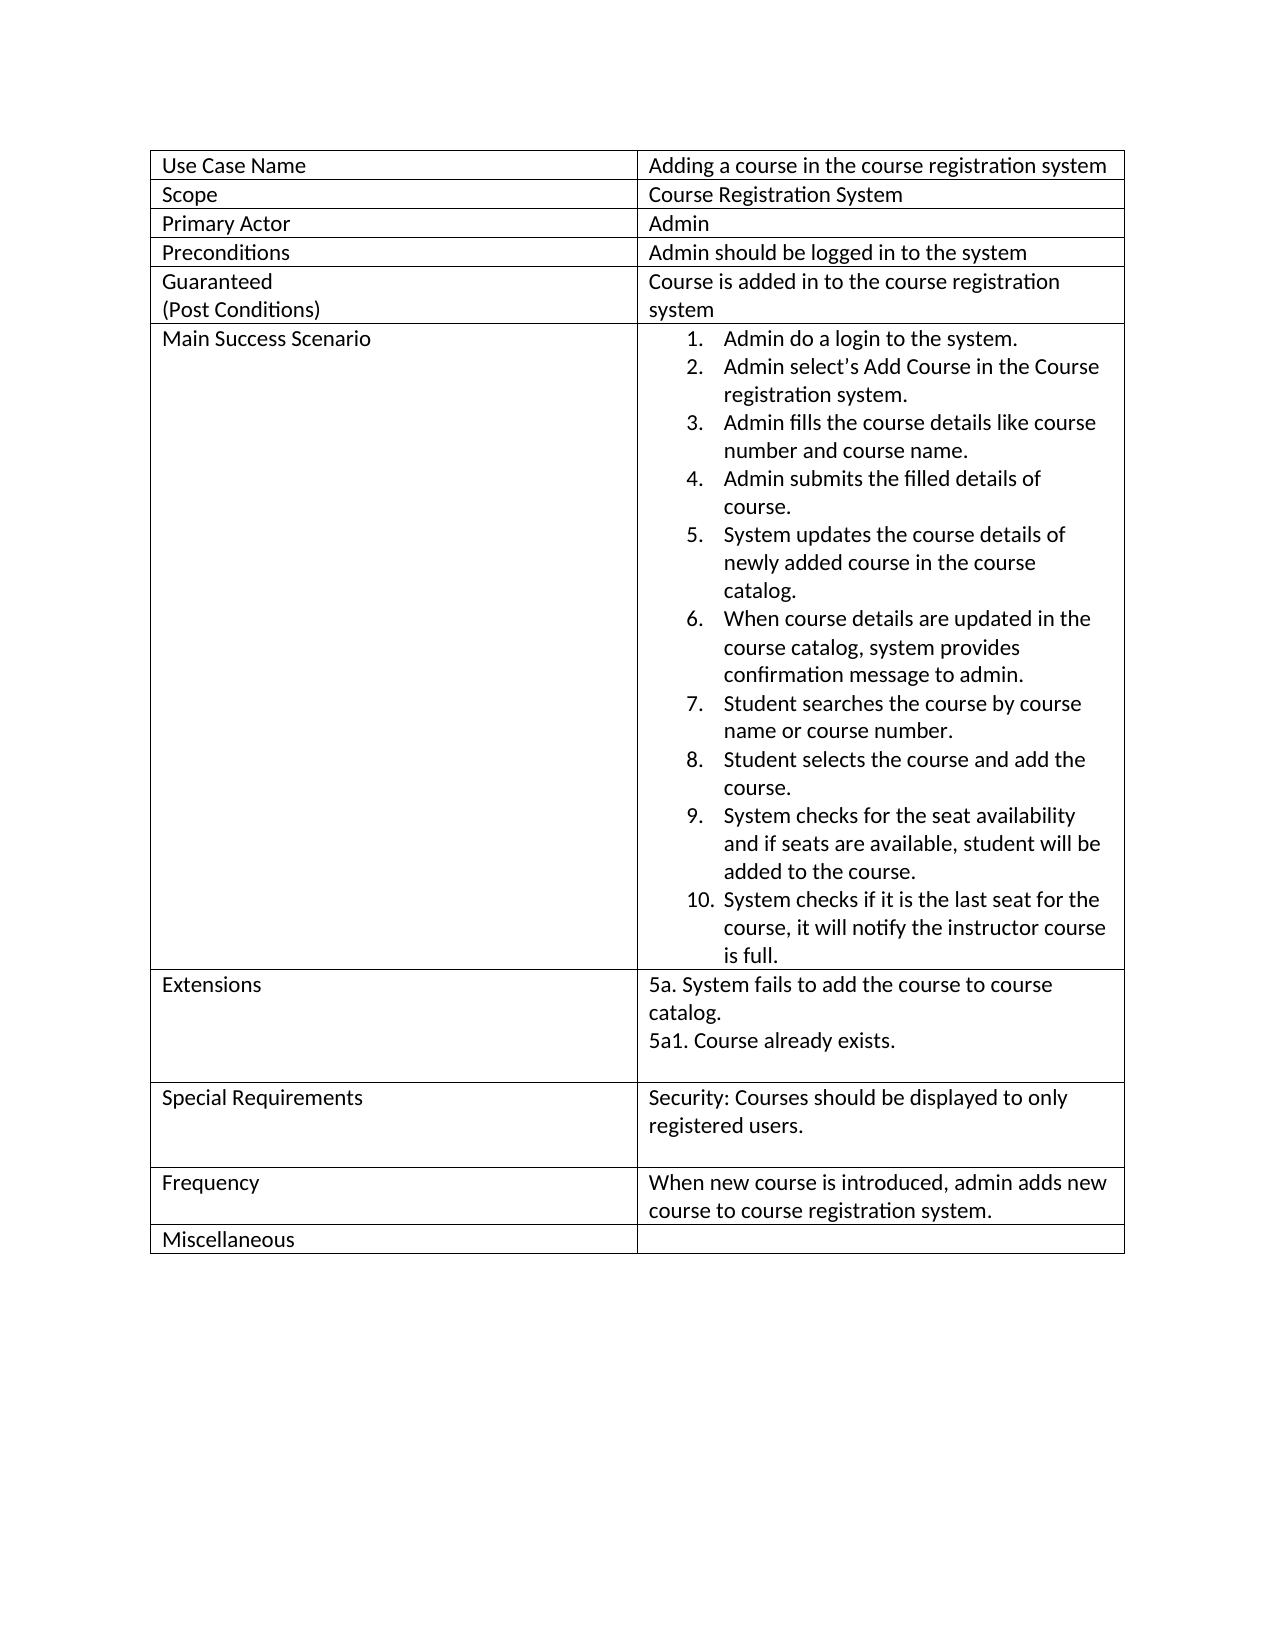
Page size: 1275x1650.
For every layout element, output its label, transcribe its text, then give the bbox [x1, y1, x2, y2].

table_header Adding a course in the course registration system [638, 151, 1124, 179]
table_cell Guaranteed (Post Conditions) [151, 267, 637, 323]
table_cell Miscellaneous [151, 1225, 637, 1253]
table_cell Frequency [151, 1168, 637, 1224]
table_cell Scope [151, 180, 637, 208]
table_cell Admin should be logged in to the system [638, 238, 1124, 266]
table_cell 5a. System fails to add the course to course catalog. 5a1. Course already exists. [638, 970, 1124, 1082]
table_cell Admin [638, 209, 1124, 237]
table_cell Special Requirements [151, 1083, 637, 1167]
table_header Use Case Name [151, 151, 637, 179]
table_cell Course Registration System [638, 180, 1124, 208]
table_cell Main Success Scenario [151, 324, 637, 969]
table_cell [638, 1225, 1124, 1253]
table_cell Course is added in to the course registration system [638, 267, 1124, 323]
table_cell Extensions [151, 970, 637, 1082]
table_cell Admin do a login to the system. Admin select’s Add Course in the Course registration system. Admin fills the course details like course number and course name. Admin submits the filled details of course. System updates the course details of newly added course in the course catalog. When course details are updated in the course catalog, system provides confirmation message to admin. Student searches the course by course name or course number. Student selects the course and add the course. System checks for the seat availability and if seats are available, student will be added to the course. System checks if it is the last seat for the course, it will notify the instructor course is full. [638, 324, 1124, 969]
table_cell Security: Courses should be displayed to only registered users. [638, 1083, 1124, 1167]
table_cell When new course is introduced, admin adds new course to course registration system. [638, 1168, 1124, 1224]
table_cell Primary Actor [151, 209, 637, 237]
table_cell Preconditions [151, 238, 637, 266]
